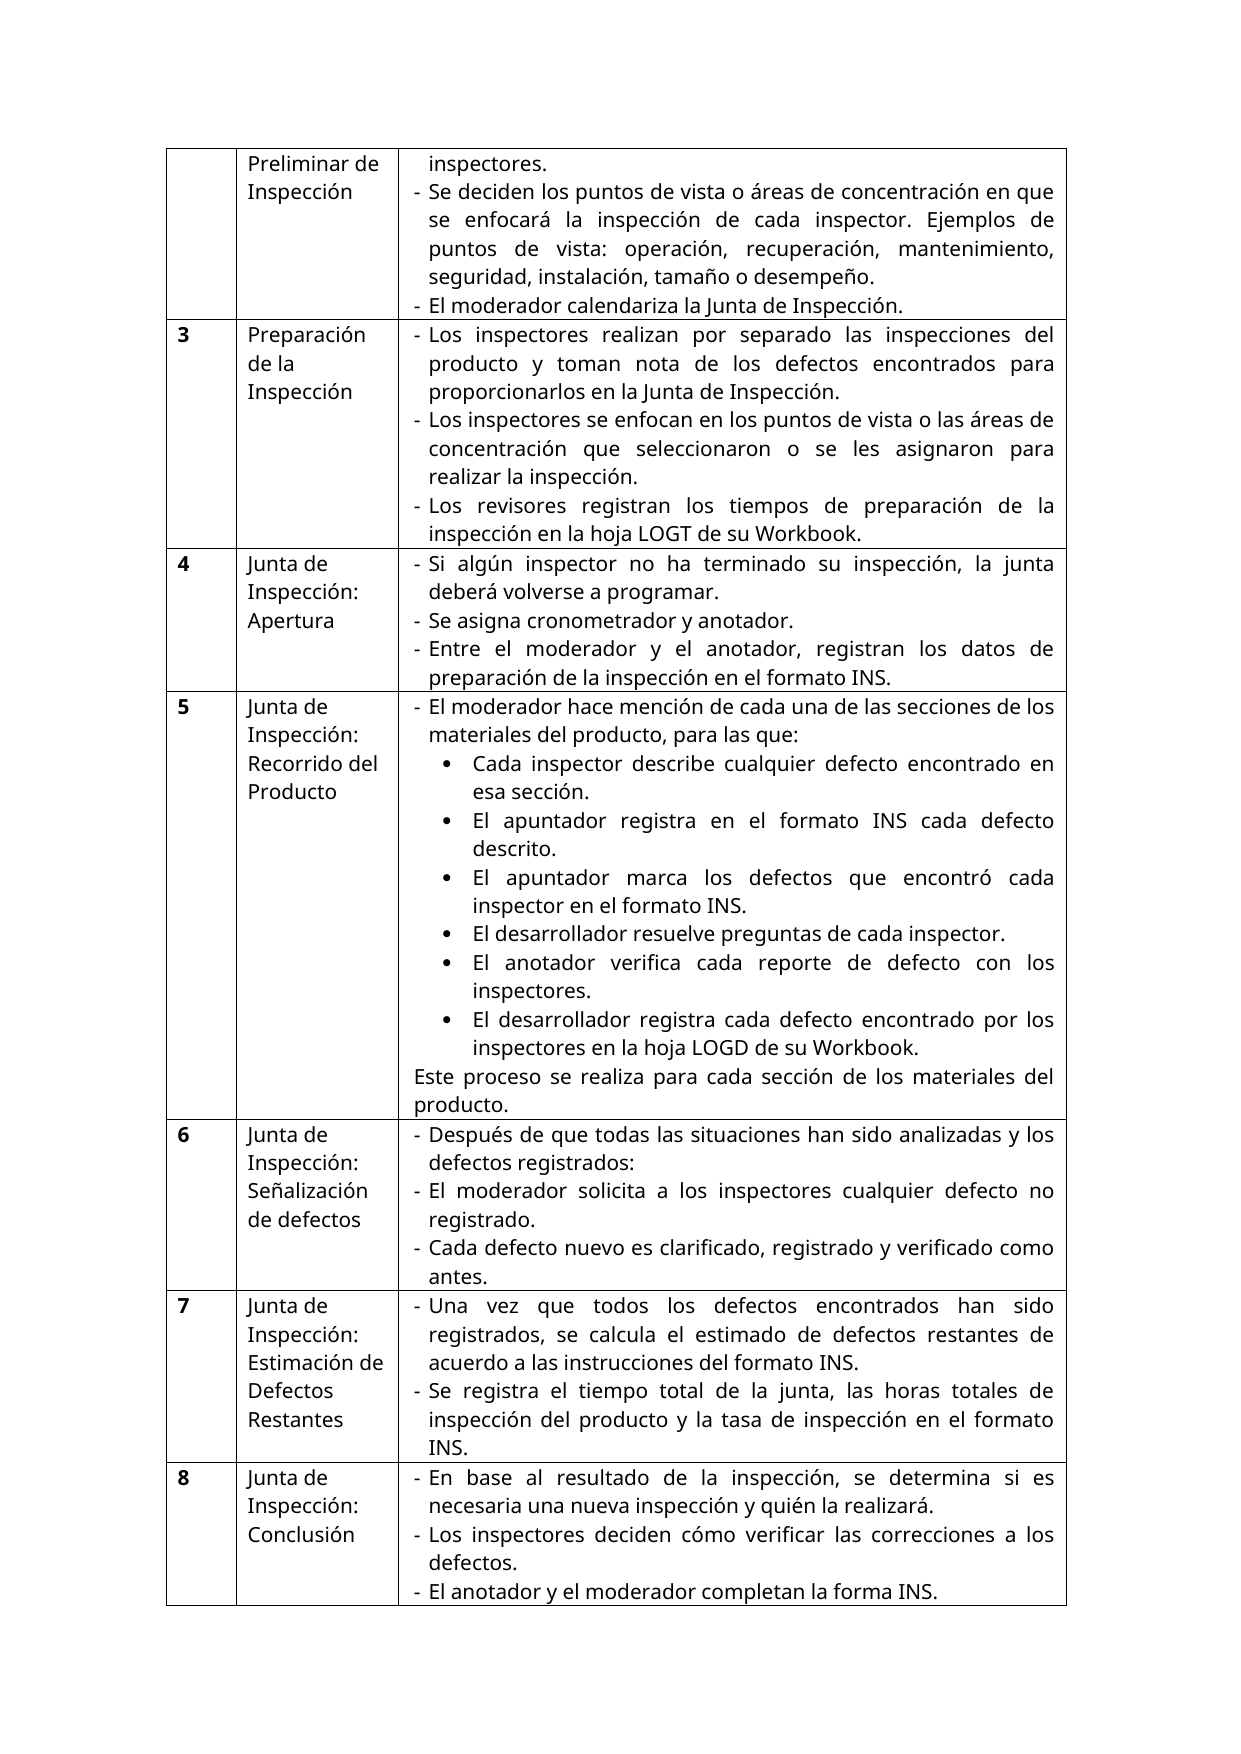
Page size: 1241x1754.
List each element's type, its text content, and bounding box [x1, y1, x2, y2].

table_cell Junta de Inspección: Apertura [237, 549, 398, 691]
table_cell 4 [167, 549, 236, 691]
table_cell Los inspectores realizan por separado las inspecciones del producto y toman nota de los defectos encontrados para proporcionarlos en la Junta de Inspección. Los inspectores se enfocan en los puntos de vista o las áreas de concentración que seleccionaron o se les asignaron para realizar la inspección. Los revisores registran los tiempos de preparación de la inspección en la hoja LOGT de su Workbook. [399, 320, 1066, 548]
table_cell Junta de Inspección: Recorrido del Producto [237, 692, 398, 1119]
table_cell Junta de Inspección: Estimación de Defectos Restantes [237, 1291, 398, 1462]
table_cell 2 [167, 149, 236, 319]
table_cell Junta Preliminar de Inspección [237, 149, 398, 319]
table_cell 5 [167, 692, 236, 1119]
table_cell Una vez que todos los defectos encontrados han sido registrados, se calcula el estimado de defectos restantes de acuerdo a las instrucciones del formato INS. Se registra el tiempo total de la junta, las horas totales de inspección del producto y la tasa de inspección en el formato INS. [399, 1291, 1066, 1462]
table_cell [399, 1463, 1066, 1605]
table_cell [237, 1463, 398, 1605]
table_cell Preparación de la Inspección [237, 320, 398, 548]
table_cell Si algún inspector no ha terminado su inspección, la junta deberá volverse a programar. Se asigna cronometrador y anotador. Entre el moderador y el anotador, registran los datos de preparación de la inspección en el formato INS. [399, 549, 1066, 691]
table_cell 7 [167, 1291, 236, 1462]
table_cell 3 [167, 320, 236, 548]
table_cell 8 [167, 1463, 236, 1605]
table_cell Junta de Inspección: Señalización de defectos [237, 1120, 398, 1290]
table_cell El moderador hace mención de cada una de las secciones de los materiales del producto, para las que: Cada inspector describe cualquier defecto encontrado en esa sección. El apuntador registra en el formato INS cada defecto descrito. El apuntador marca los defectos que encontró cada inspector en el formato INS. El desarrollador resuelve preguntas de cada inspector. El anotador verifica cada reporte de defecto con los inspectores. El desarrollador registra cada defecto encontrado por los inspectores en la hoja LOGD de su Workbook. Este proceso se realiza para cada sección de los materiales del producto. [399, 692, 1066, 1119]
table_cell 6 [167, 1120, 236, 1290]
table_cell Después de que todas las situaciones han sido analizadas y los defectos registrados: El moderador solicita a los inspectores cualquier defecto no registrado. Cada defecto nuevo es clarificado, registrado y verificado como antes. [399, 1120, 1066, 1290]
